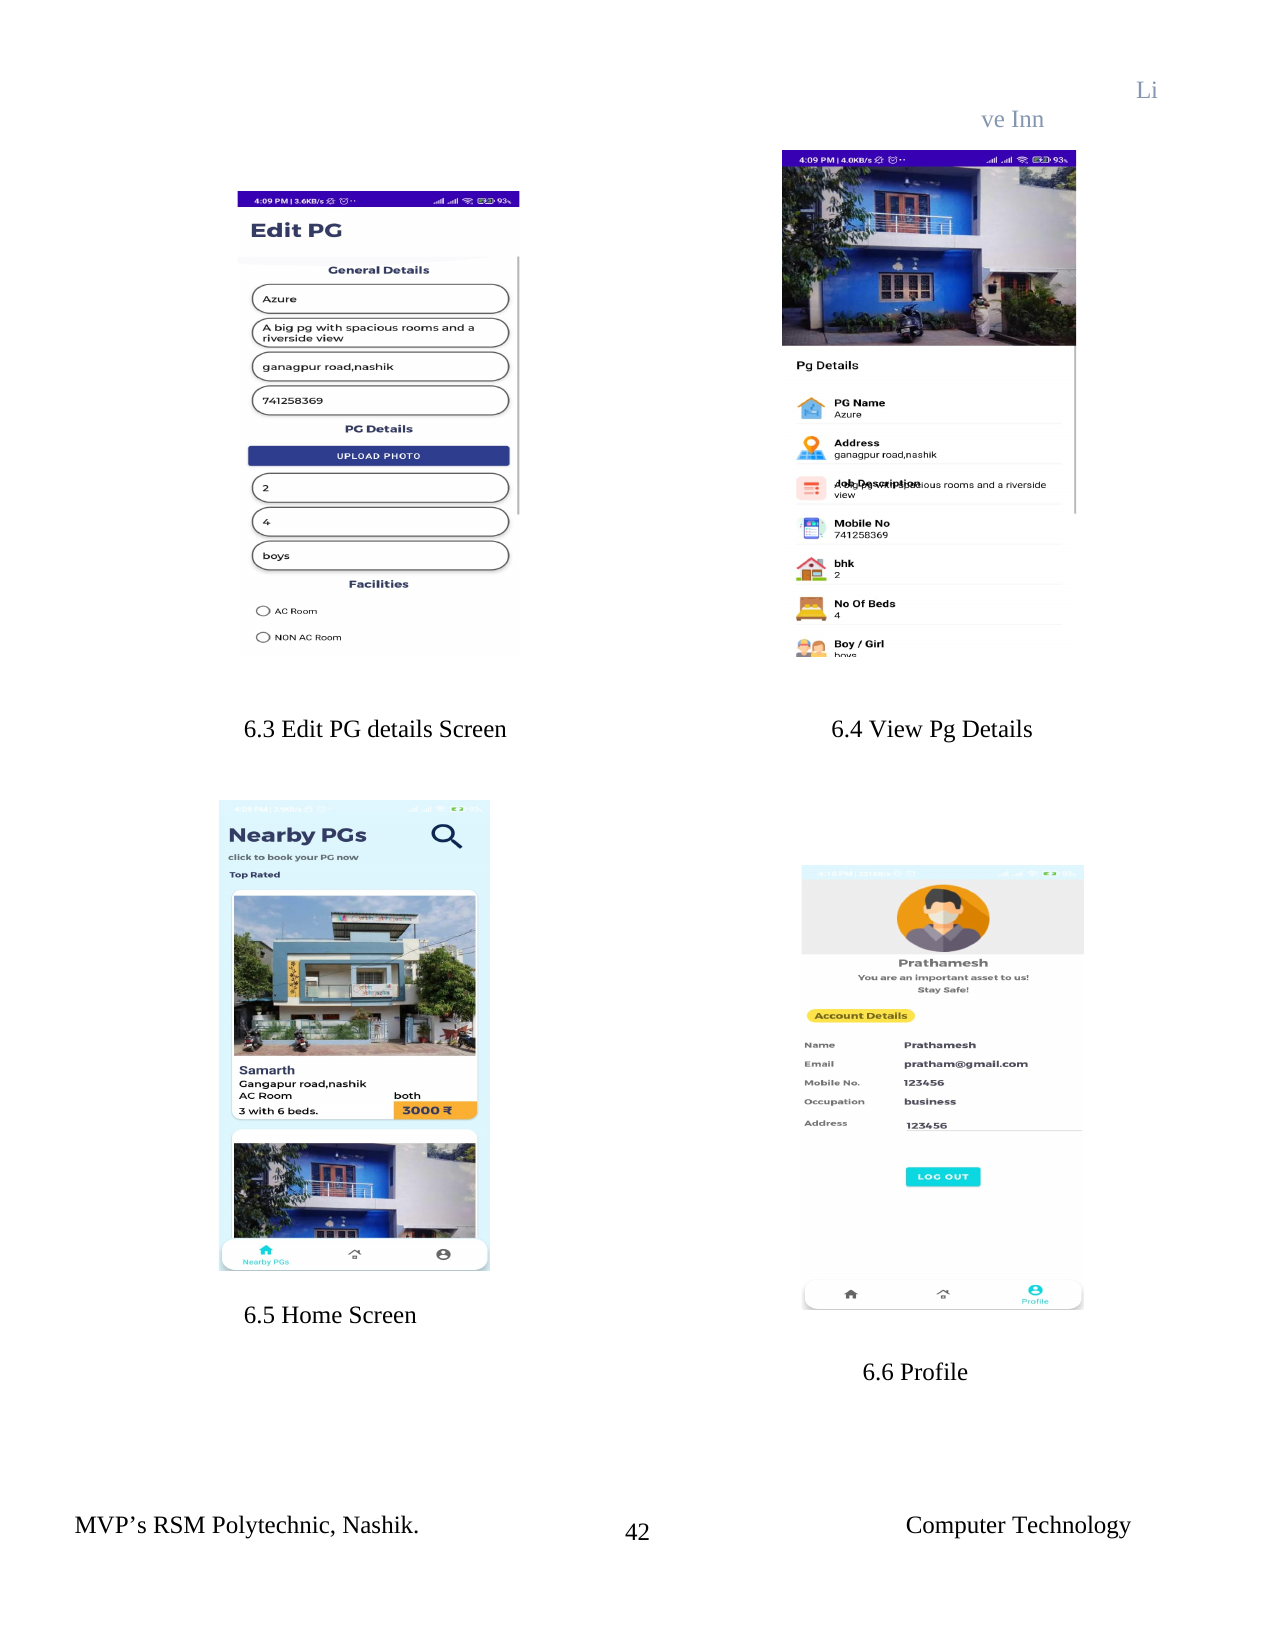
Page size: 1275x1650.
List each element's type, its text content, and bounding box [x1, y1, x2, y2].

text 6.3 Edit PG details Screen 6.4 View Pg Details [112, 714, 1162, 742]
picture [237, 191, 520, 657]
picture [218, 800, 490, 1271]
picture [782, 150, 1077, 657]
picture [801, 865, 1084, 1310]
text 6.6 Profile [787, 1357, 1162, 1386]
text 6.5 Home Screen [112, 1300, 1162, 1328]
